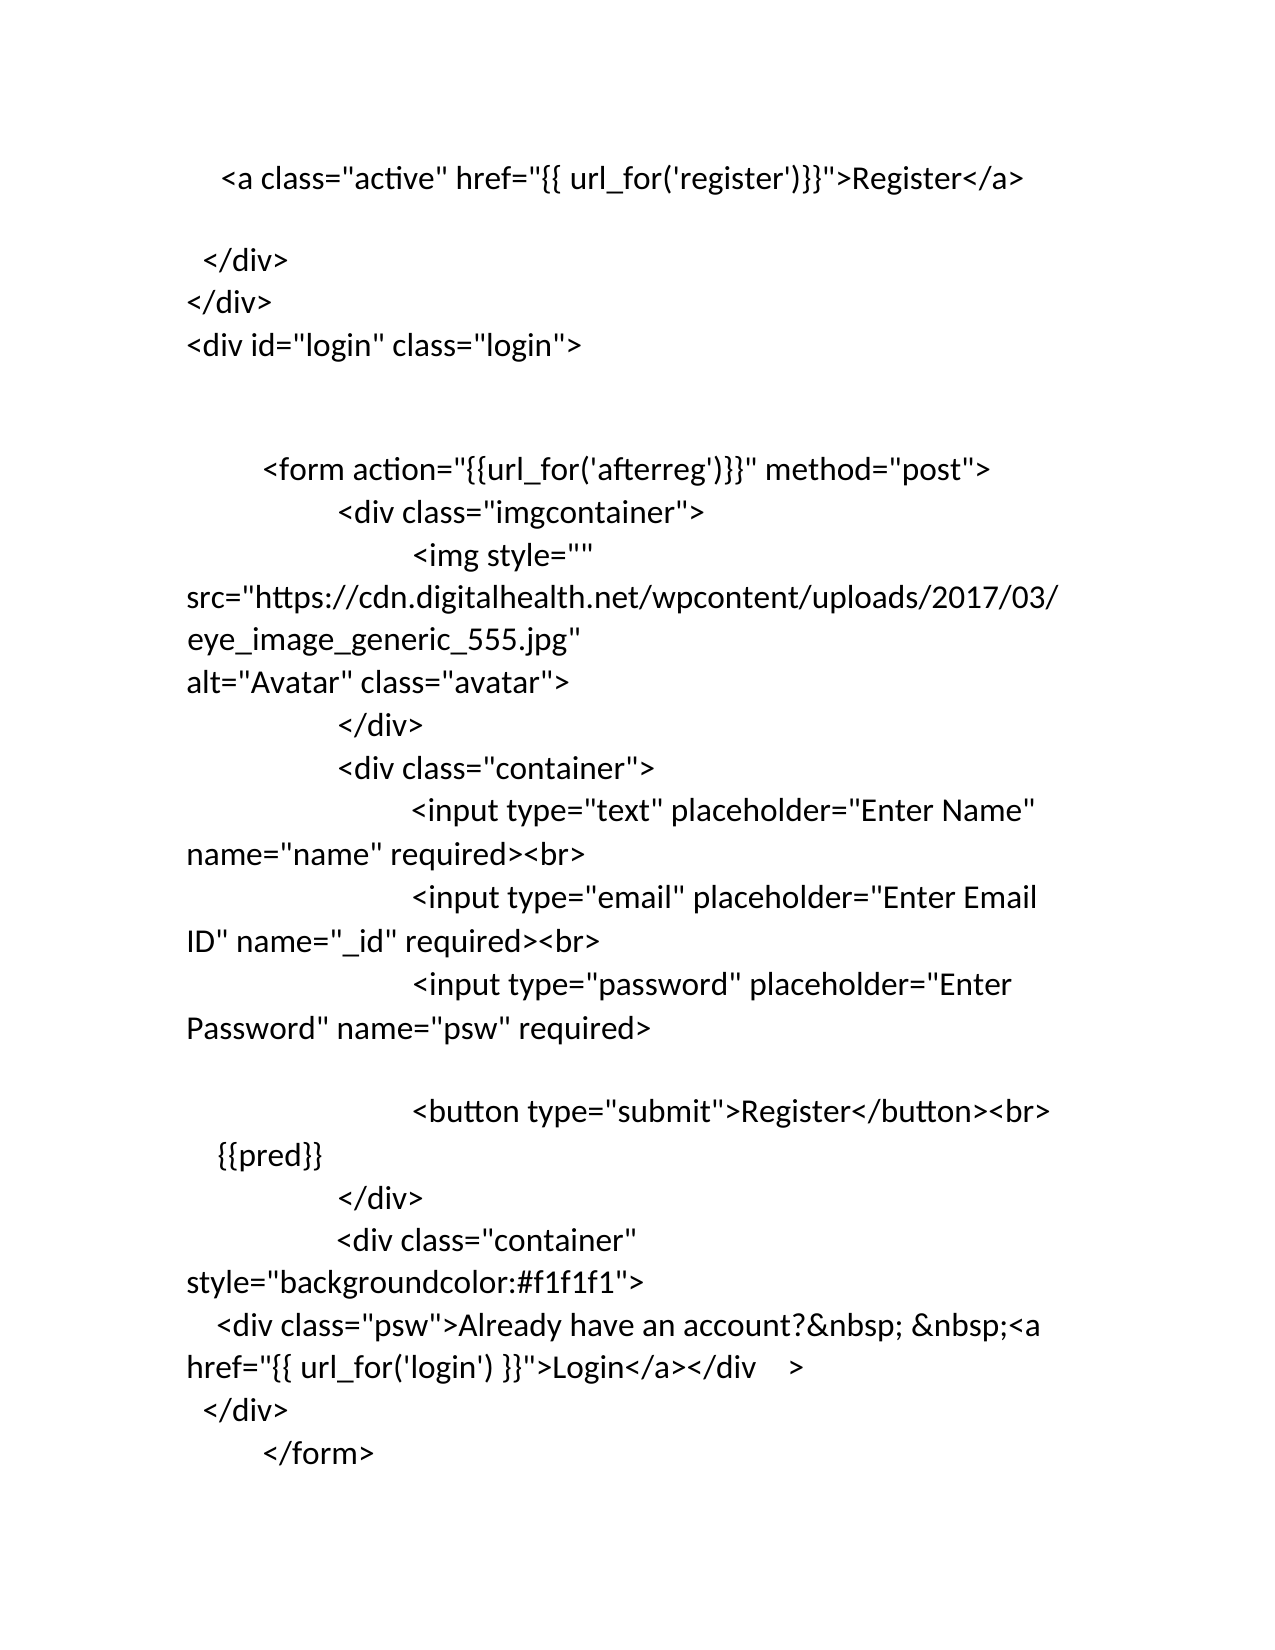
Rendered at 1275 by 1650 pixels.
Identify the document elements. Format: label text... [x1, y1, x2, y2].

text <form action="{{url_for('afterreg')}}" method="post"> [262, 448, 1084, 489]
text <input type="email" placeholder="Enter Email [187, 876, 1038, 917]
text <div class="psw">Already have an account?&nbsp; &nbsp;<a href="{{ url_for('login') }}">Login</a></div > [186, 1304, 1084, 1387]
text <div class="container" style="backgroundcolor:#f1f1f1"> [186, 1219, 1084, 1302]
text </div> [202, 1389, 1084, 1429]
text </div> [337, 1177, 1084, 1217]
text <img style="" [412, 533, 1084, 574]
text Password" name="psw" required> [186, 1007, 1084, 1048]
text <button type="submit">Register</button><br> [187, 1090, 1051, 1131]
text <div class="imgcontainer"> [337, 491, 1084, 531]
text name="name" required><br> [186, 833, 1084, 874]
text </div> [186, 281, 1084, 322]
text </form> [262, 1432, 1084, 1472]
text <div class="container"> [337, 747, 1084, 787]
text <input type="password" placeholder="Enter [187, 963, 1013, 1004]
text <a class="active" href="{{ url_for('register')}}">Register</a> [187, 157, 1025, 198]
text </div> [337, 704, 1084, 744]
text <input type="text" placeholder="Enter Name" [187, 789, 1036, 830]
text </div> [202, 239, 1084, 279]
text {{pred}} [217, 1134, 1084, 1174]
text alt="Avatar" class="avatar"> [186, 661, 1084, 702]
text src="https://cdn.digitalhealth.net/wpcontent/uploads/2017/03/eye_image_generic_555.jpg" [186, 576, 1084, 659]
text ID" name="_id" required><br> [186, 920, 1084, 961]
text <div id="login" class="login"> [186, 324, 1084, 365]
